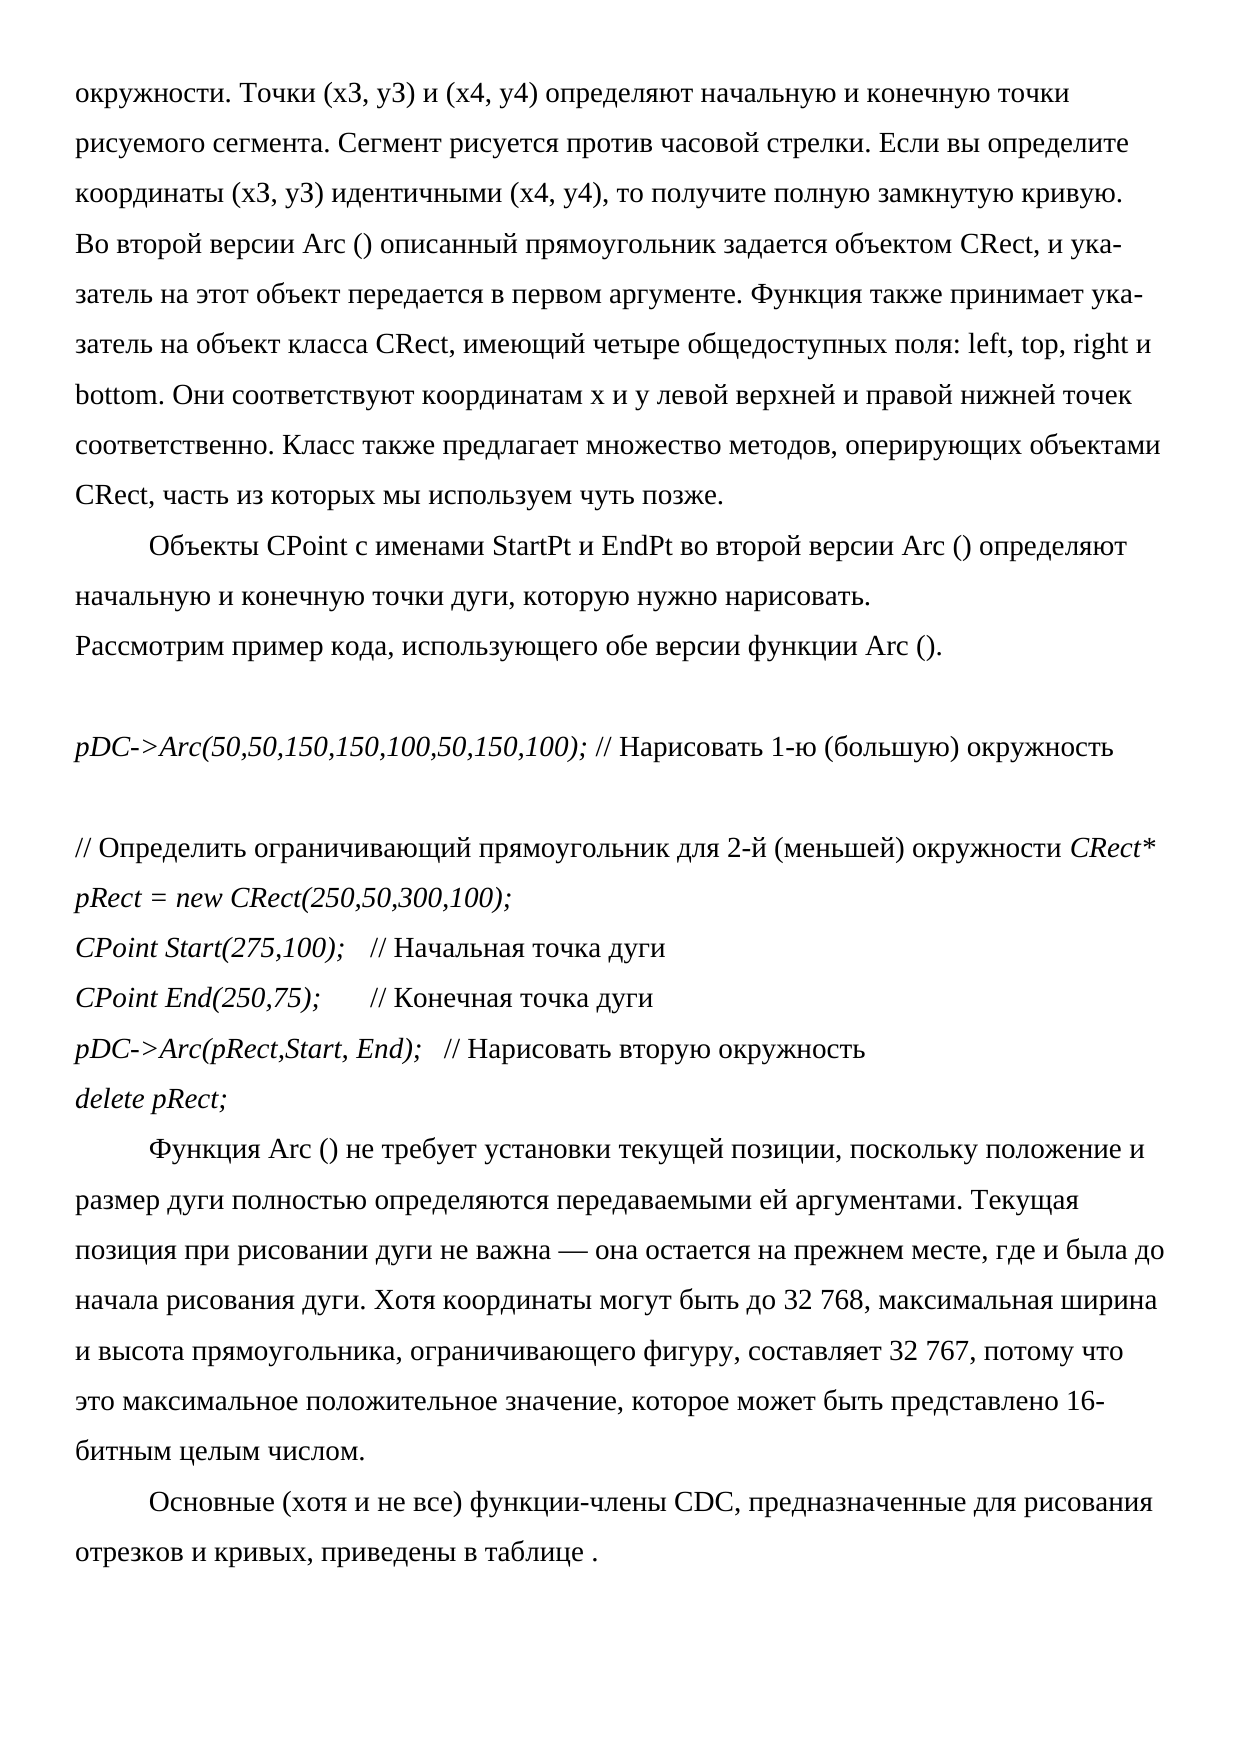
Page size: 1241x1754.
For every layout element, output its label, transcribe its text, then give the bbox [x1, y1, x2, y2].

text Во второй версии Arc () описанный прямоугольник задается объектом CRect, и указатель на этот объект передается в первом аргументе. Функция также принимает указатель на объект класса CRect, имеющий четыре общедоступных поля: left, top, right и bottom. Они соответствуют координатам х и у левой верхней и правой нижней точек соответственно. Класс также предлагает множество методов, оперирующих объектами CRect, часть из которых мы используем чуть позже. [75, 226, 1165, 511]
text pDC->Arc(50,50,150,150,100,50,150,100); // Нарисовать 1-ю (большую) окружность [75, 729, 1165, 763]
text Основные (хотя и не все) функции-члены CDC, предназначенные для рисования отрезков и кривых, приведены в таблице . [75, 1484, 1165, 1568]
text окружности. Точки (хЗ, уЗ) и (х4, у4) определяют начальную и конечную точки рисуемого сегмента. Сегмент рисуется против часовой стрелки. Если вы определите координаты (хЗ, уЗ) идентичными (х4, у4), то получите полную замкнутую кривую. [75, 75, 1165, 209]
text Рассмотрим пример кода, использующего обе версии функции Arc (). [75, 628, 1165, 662]
text // Определить ограничивающий прямоугольник для 2-й (меньшей) окружности CRect* pRect = new CRect(250,50,300,100); [75, 830, 1165, 913]
text pDC->Arc(pRect,Start, End); // Нарисовать вторую окружность [75, 1031, 1165, 1064]
text Функция Arc () не требует установки текущей позиции, поскольку положение и размер дуги полностью определяются передаваемыми ей аргументами. Текущая позиция при рисовании дуги не важна — она остается на прежнем месте, где и была до начала рисования дуги. Хотя координаты могут быть до 32 768, максимальная ширина и высота прямоугольника, ограничивающего фигуру, составляет 32 767, потому что это максимальное положительное значение, которое может быть представлено 16-битным целым числом. [75, 1132, 1165, 1467]
text CPoint End(250,75); // Конечная точка дуги [75, 981, 1165, 1014]
text delete pRect; [75, 1081, 1165, 1115]
text CPoint Start(275,100); // Начальная точка дуги [75, 930, 1165, 964]
text Объекты CPoint с именами StartPt и EndPt во второй версии Arc () определяют начальную и конечную точки дуги, которую нужно нарисовать. [75, 528, 1165, 612]
